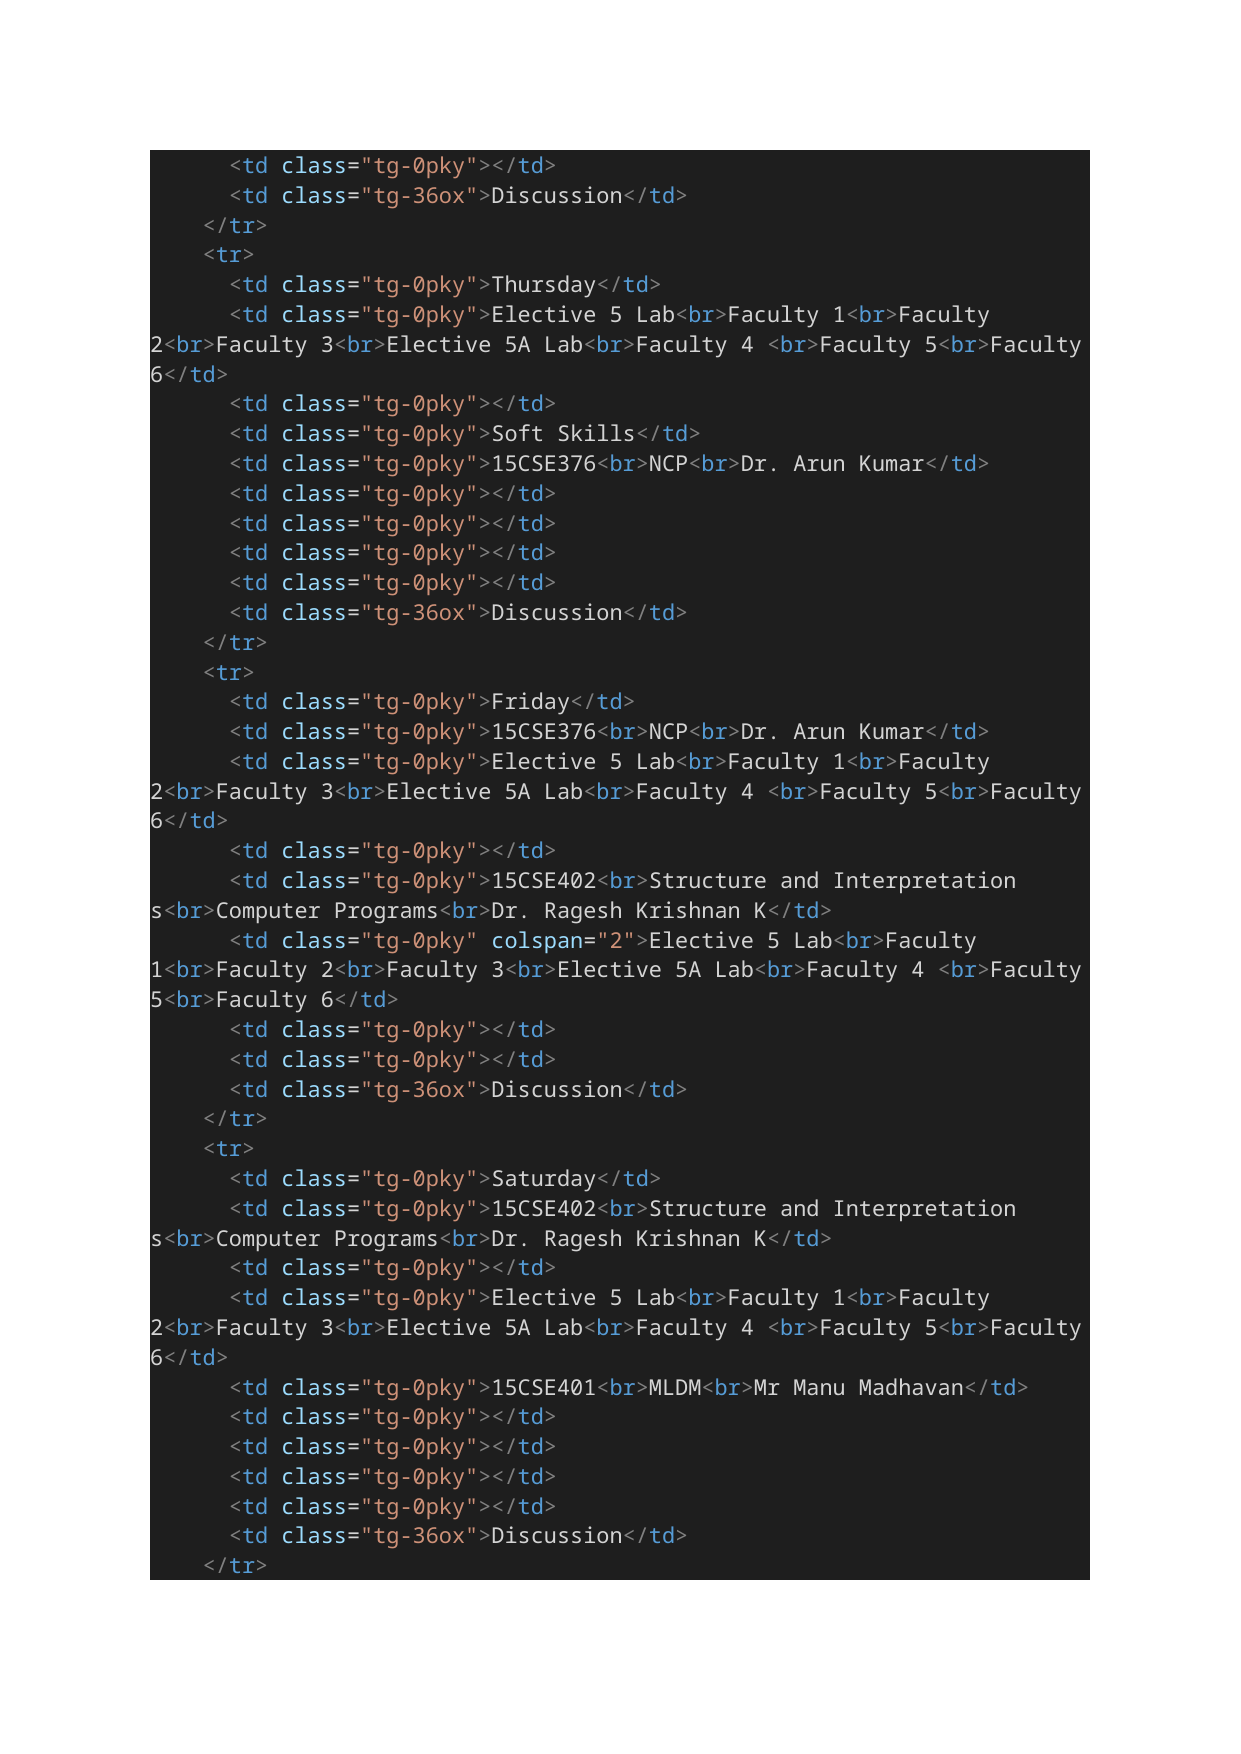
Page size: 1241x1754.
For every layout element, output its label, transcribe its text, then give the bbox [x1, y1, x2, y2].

text <td class="tg-0pky"></td> [150, 1044, 1090, 1073]
text <td class="tg-0pky"></td> [150, 1252, 1090, 1282]
text <td class="tg-0pky"></td> [150, 567, 1090, 597]
text <td class="tg-36ox">Discussion</td> [150, 180, 1090, 209]
text <td class="tg-0pky"></td> [150, 1401, 1090, 1431]
text <td class="tg-0pky">Elective 5 Lab<br>Faculty 1<br>Faculty 2<br>Faculty 3<br>Elective 5A Lab<br>Faculty 4 <br>Faculty 5<br>Faculty 6</td> [150, 1282, 1090, 1371]
text <td class="tg-0pky"></td> [150, 835, 1090, 865]
text <td class="tg-0pky">15CSE376<br>NCP<br>Dr. Arun Kumar</td> [150, 716, 1090, 746]
text <td class="tg-0pky">15CSE402<br>Structure and Interpretations<br>Computer Programs<br>Dr. Ragesh Krishnan K</td> [150, 865, 1090, 924]
text <td class="tg-0pky">15CSE401<br>MLDM<br>Mr Manu Madhavan</td> [150, 1371, 1090, 1401]
text <tr> [150, 656, 1090, 686]
text <tr> [150, 239, 1090, 269]
text <td class="tg-0pky" colspan="2">Elective 5 Lab<br>Faculty 1<br>Faculty 2<br>Faculty 3<br>Elective 5A Lab<br>Faculty 4 <br>Faculty 5<br>Faculty 6</td> [150, 924, 1090, 1014]
text <td class="tg-0pky">Elective 5 Lab<br>Faculty 1<br>Faculty 2<br>Faculty 3<br>Elective 5A Lab<br>Faculty 4 <br>Faculty 5<br>Faculty 6</td> [150, 299, 1090, 388]
text <td class="tg-0pky"></td> [150, 388, 1090, 418]
text </tr> [150, 627, 1090, 656]
text <td class="tg-0pky"></td> [150, 537, 1090, 567]
text <td class="tg-0pky">15CSE376<br>NCP<br>Dr. Arun Kumar</td> [150, 448, 1090, 478]
text <td class="tg-36ox">Discussion</td> [150, 1073, 1090, 1103]
text <td class="tg-0pky"></td> [150, 1491, 1090, 1520]
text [150, 150, 1090, 180]
text <td class="tg-0pky"></td> [150, 478, 1090, 507]
text <td class="tg-0pky">Thursday</td> [150, 269, 1090, 299]
text <td class="tg-0pky">Elective 5 Lab<br>Faculty 1<br>Faculty 2<br>Faculty 3<br>Elective 5A Lab<br>Faculty 4 <br>Faculty 5<br>Faculty 6</td> [150, 746, 1090, 835]
text </tr> [150, 1103, 1090, 1133]
text <tr> [150, 1133, 1090, 1163]
text <td class="tg-0pky">Soft Skills</td> [150, 418, 1090, 448]
text <td class="tg-0pky"></td> [150, 1014, 1090, 1044]
text <td class="tg-0pky"></td> [150, 1431, 1090, 1461]
text <td class="tg-0pky">Saturday</td> [150, 1163, 1090, 1193]
text <td class="tg-36ox">Discussion</td> [150, 1520, 1090, 1550]
text <td class="tg-0pky"></td> [150, 507, 1090, 537]
text <td class="tg-36ox">Discussion</td> [150, 597, 1090, 627]
text <td class="tg-0pky">Friday</td> [150, 686, 1090, 716]
text </tr> [150, 209, 1090, 239]
text </tr> [150, 1550, 1090, 1580]
text <td class="tg-0pky"></td> [150, 1461, 1090, 1491]
text <td class="tg-0pky">15CSE402<br>Structure and Interpretations<br>Computer Programs<br>Dr. Ragesh Krishnan K</td> [150, 1193, 1090, 1252]
